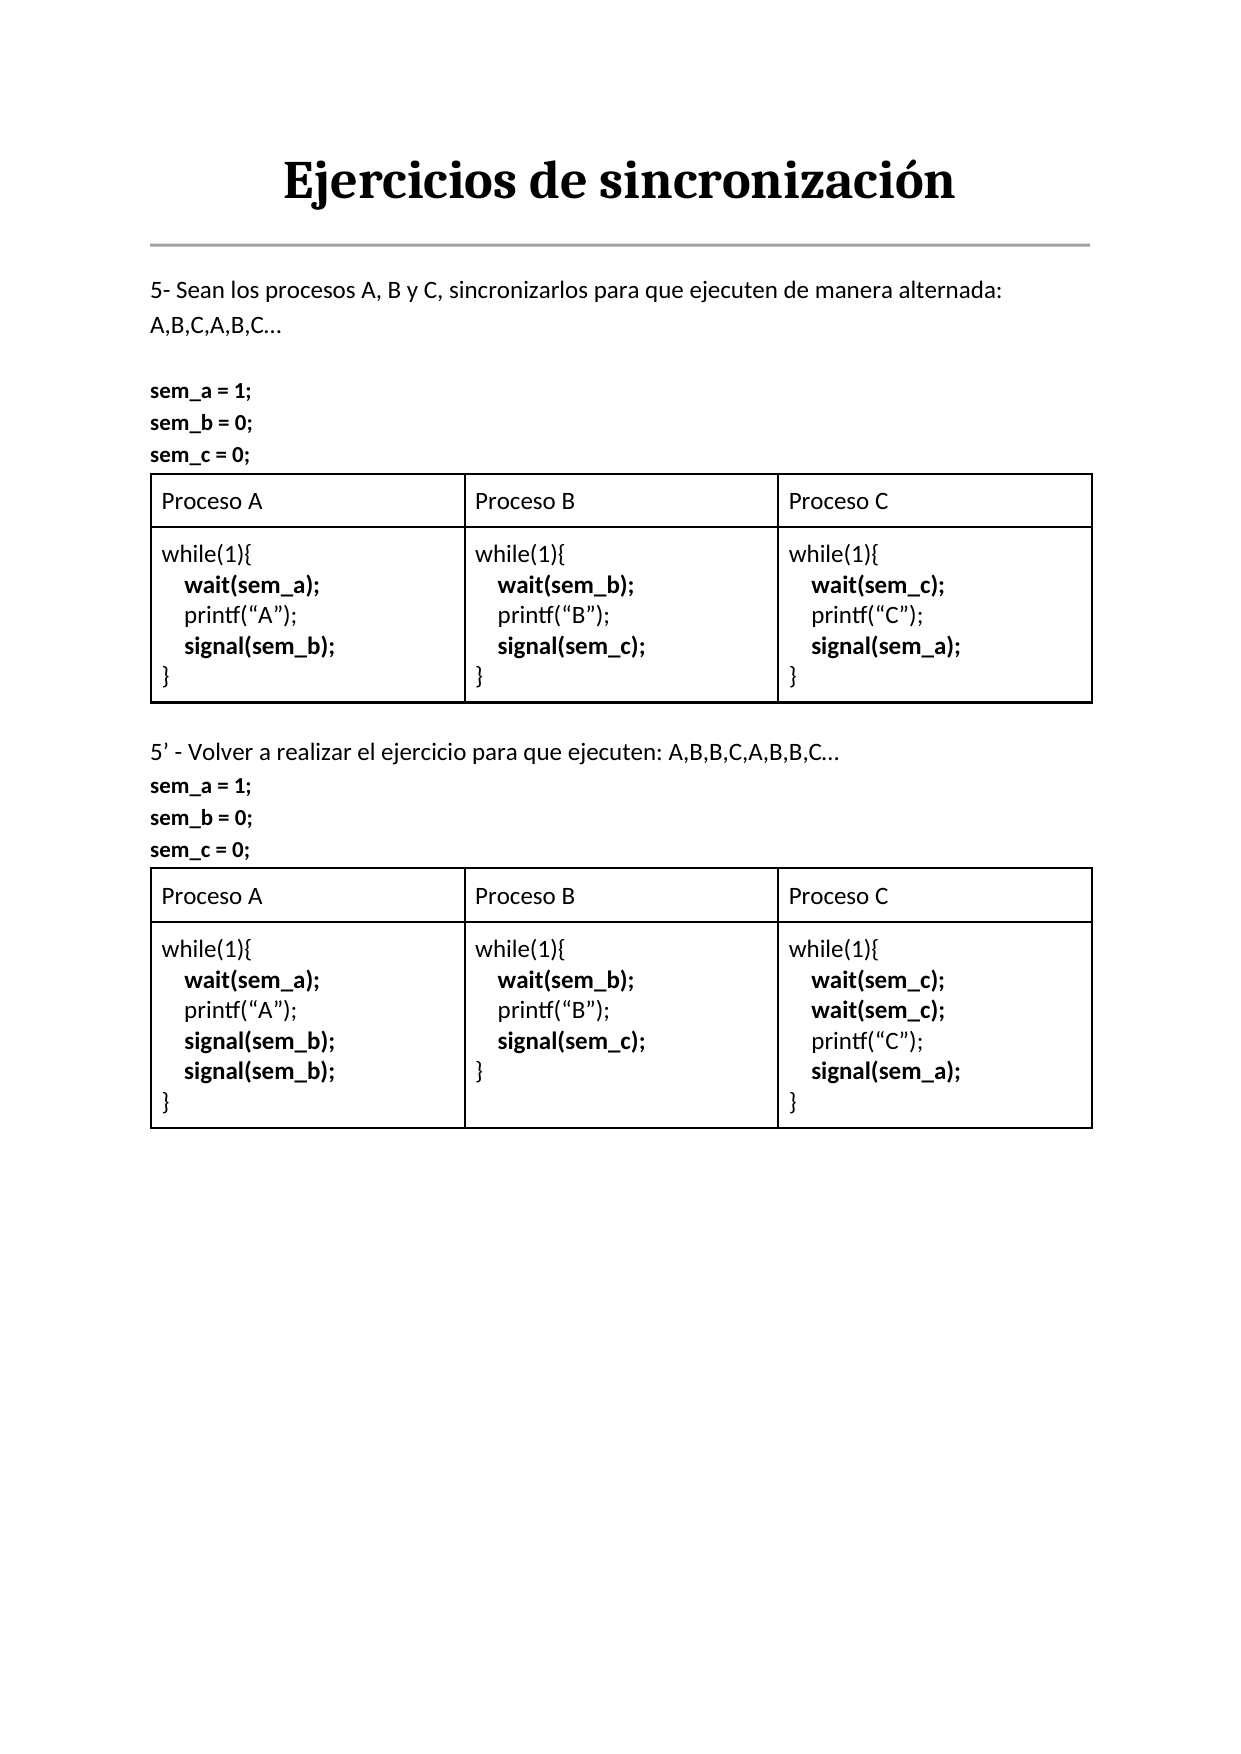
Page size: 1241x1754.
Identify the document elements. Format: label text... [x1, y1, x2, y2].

text sem_c = 0; [150, 440, 1090, 468]
table_header Proceso A [152, 869, 464, 921]
table_header Proceso C [779, 869, 1091, 921]
table_cell while(1){ wait(sem_c); printf(“C”); signal(sem_a); } [779, 528, 1091, 701]
table_cell while(1){ wait(sem_a); printf(“A”); signal(sem_b); } [152, 528, 464, 701]
table_header Proceso B [466, 475, 777, 526]
table_cell while(1){ wait(sem_c); wait(sem_c); printf(“C”); signal(sem_a); } [779, 923, 1091, 1127]
text sem_b = 0; [150, 803, 1090, 831]
table_cell while(1){ wait(sem_a); printf(“A”); signal(sem_b); signal(sem_b); } [152, 923, 464, 1127]
text 5’ - Volver a realizar el ejercicio para que ejecuten: A,B,B,C,A,B,B,C… [150, 736, 1090, 766]
table_cell while(1){ wait(sem_b); printf(“B”); signal(sem_c); } [466, 923, 777, 1127]
title Ejercicios de sincronización [150, 150, 1090, 212]
table_header Proceso C [779, 475, 1091, 526]
text 5- Sean los procesos A, B y C, sincronizarlos para que ejecuten de manera alternada: A,B,C,A,B,C… [150, 274, 1090, 339]
text sem_a = 1; [150, 771, 1090, 799]
table_header Proceso B [466, 869, 777, 921]
text sem_a = 1; [150, 376, 1090, 404]
text sem_c = 0; [150, 835, 1090, 863]
table_cell while(1){ wait(sem_b); printf(“B”); signal(sem_c); } [466, 528, 777, 701]
table_header Proceso A [152, 475, 464, 526]
text sem_b = 0; [150, 408, 1090, 436]
